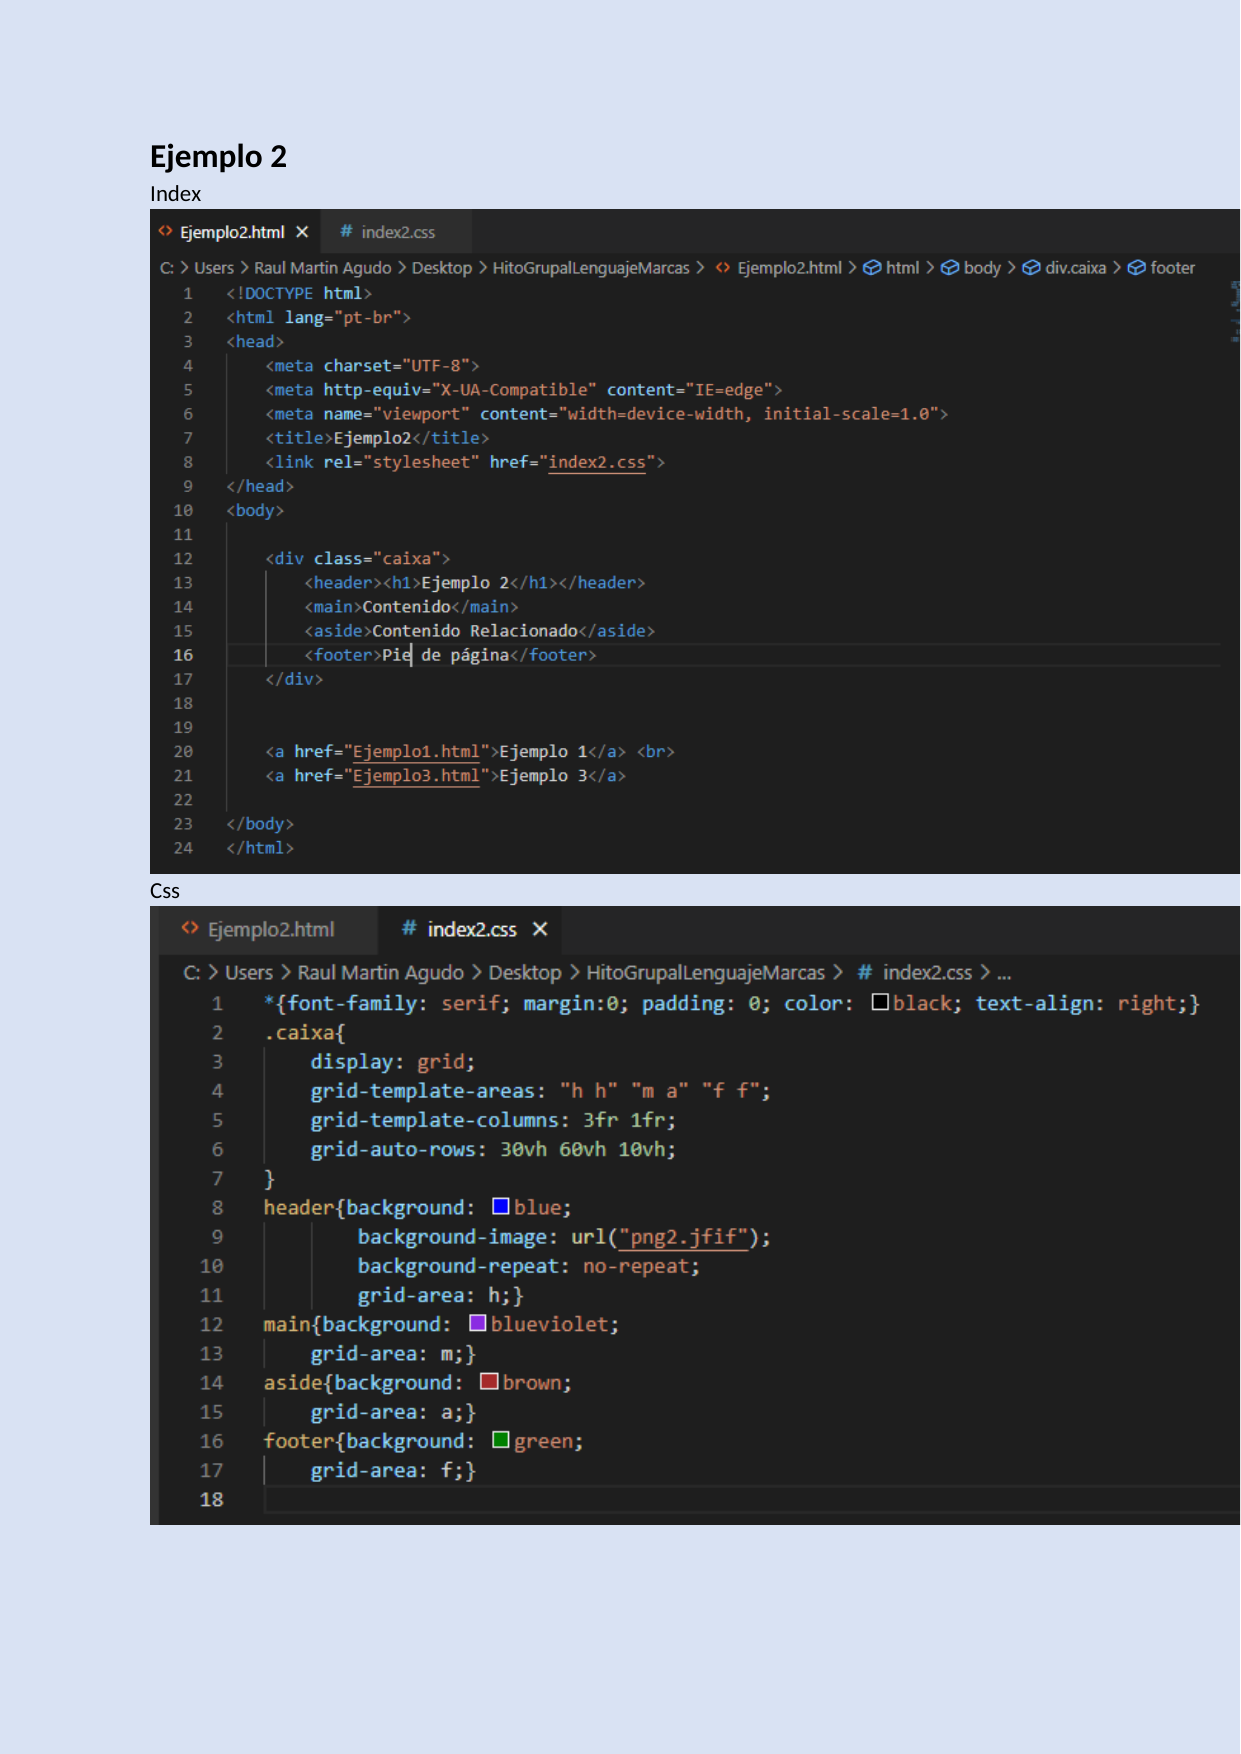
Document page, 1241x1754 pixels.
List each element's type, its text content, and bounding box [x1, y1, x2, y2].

list Index [150, 179, 1165, 207]
list Css [150, 876, 1165, 904]
picture [150, 906, 1241, 1525]
list Ejemplo 2 [150, 135, 1165, 176]
picture [150, 209, 1241, 874]
